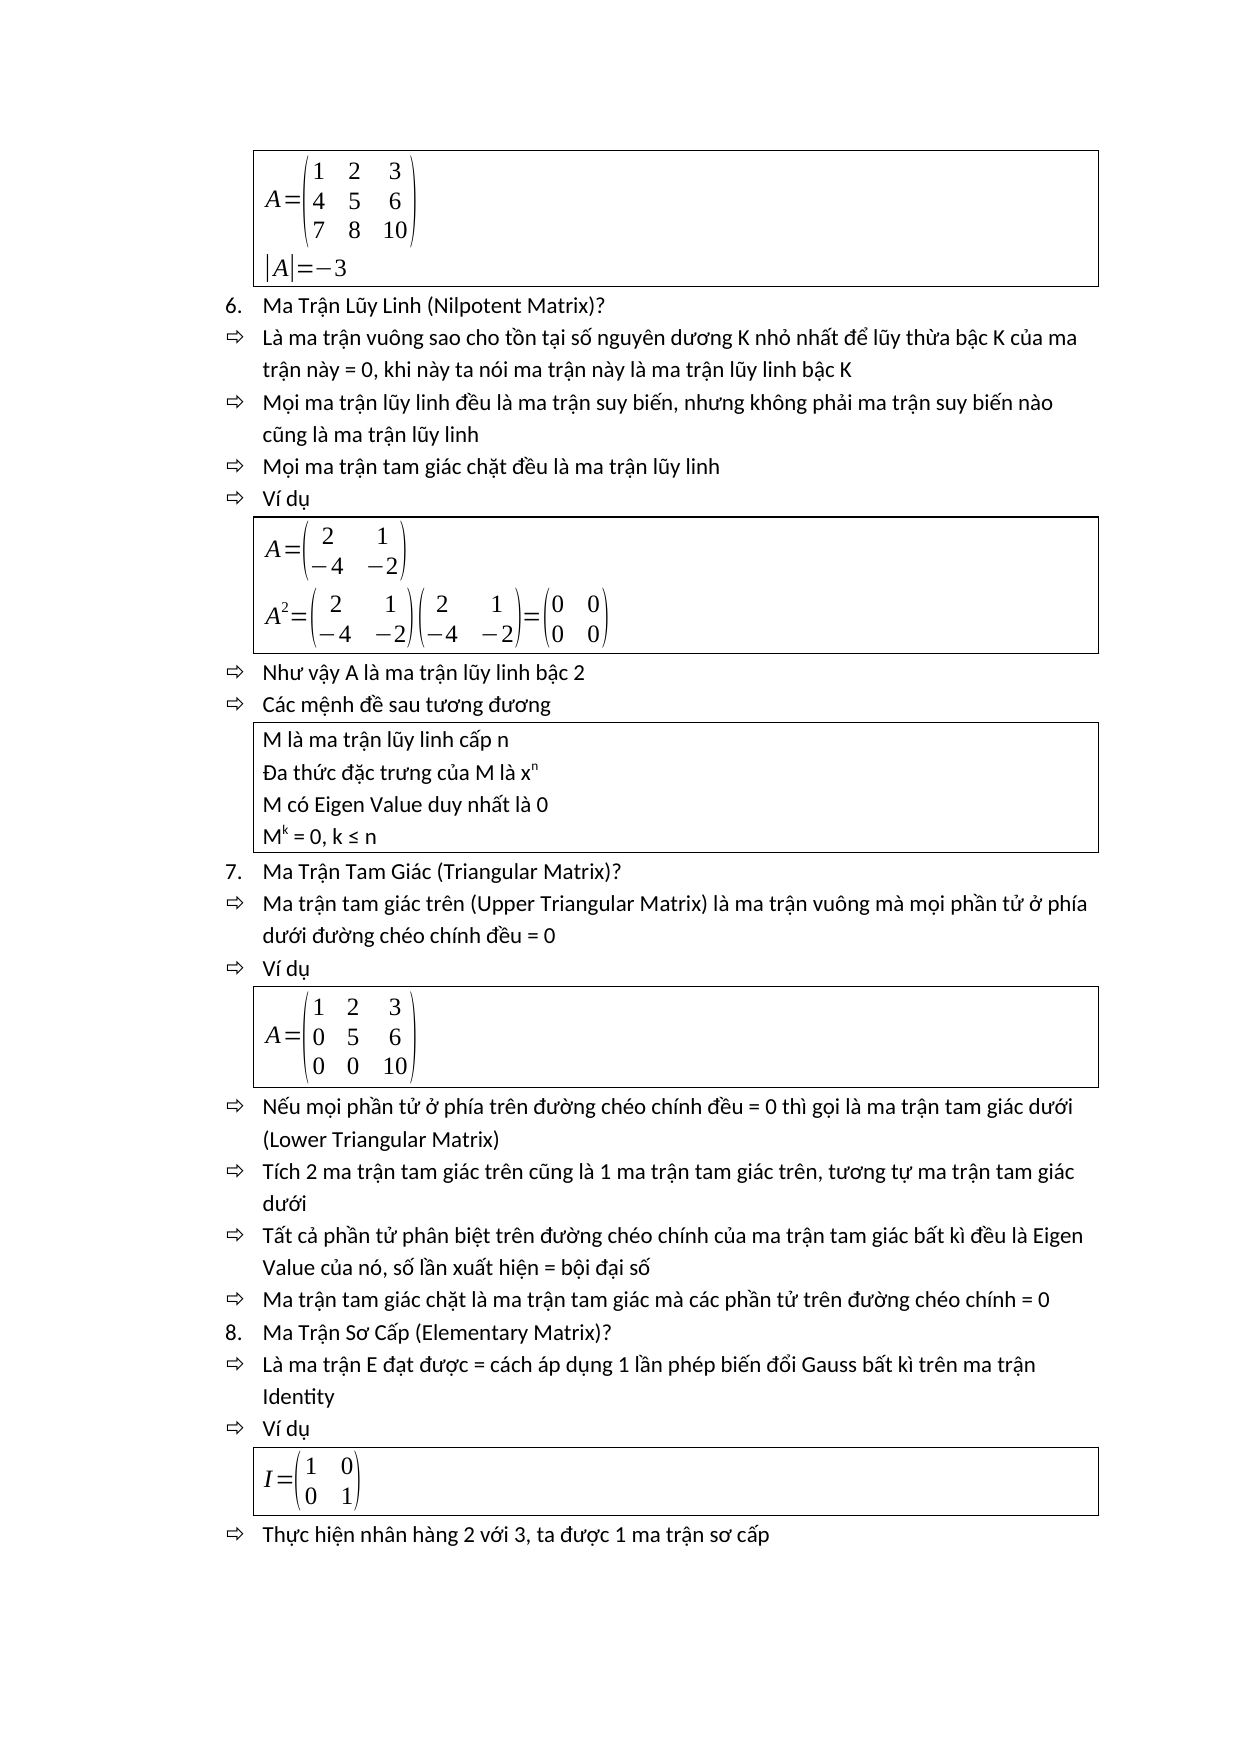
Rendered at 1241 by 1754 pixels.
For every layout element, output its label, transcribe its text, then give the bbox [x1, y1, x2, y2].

list Mọi ma trận tam giác chặt đều là ma trận lũy linh [225, 452, 1090, 480]
list Như vậy A là ma trận lũy linh bậc 2 [225, 658, 1090, 686]
list Tích 2 ma trận tam giác trên cũng là 1 ma trận tam giác trên, tương tự ma trận tam giác dưới [225, 1157, 1090, 1217]
list Mk = 0, k ≤ n [254, 819, 1098, 852]
list Các mệnh đề sau tương đương [225, 690, 1090, 718]
list Nếu mọi phần tử ở phía trên đường chéo chính đều = 0 thì gọi là ma trận tam giác dưới (Lower Triangular Matrix) [225, 1092, 1090, 1153]
list Thực hiện nhân hàng 2 với 3, ta được 1 ma trận sơ cấp [225, 1520, 1090, 1548]
list Ví dụ [225, 954, 1090, 982]
list Ma Trận Tam Giác (Triangular Matrix)? [225, 857, 1090, 885]
list Mọi ma trận lũy linh đều là ma trận suy biến, nhưng không phải ma trận suy biến nào cũng là ma trận lũy linh [225, 388, 1090, 448]
list Ma trận tam giác chặt là ma trận tam giác mà các phần tử trên đường chéo chính = 0 [225, 1286, 1090, 1314]
list Là ma trận E đạt được = cách áp dụng 1 lần phép biến đổi Gauss bất kì trên ma trận Identity [225, 1350, 1090, 1410]
list M có Eigen Value duy nhất là 0 [254, 787, 1098, 818]
list Ma Trận Sơ Cấp (Elementary Matrix)? [225, 1318, 1090, 1346]
list Ma trận tam giác trên (Upper Triangular Matrix) là ma trận vuông mà mọi phần tử ở phía dưới đường chéo chính đều = 0 [225, 889, 1090, 950]
list M là ma trận lũy linh cấp n [254, 723, 1098, 753]
list Ví dụ [225, 1414, 1090, 1442]
list Tất cả phần tử phân biệt trên đường chéo chính của ma trận tam giác bất kì đều là Eigen Value của nó, số lần xuất hiện = bội đại số [225, 1221, 1090, 1281]
list Ví dụ [225, 484, 1090, 512]
list Đa thức đặc trưng của M là xn [254, 754, 1098, 786]
list Ma Trận Lũy Linh (Nilpotent Matrix)? [225, 291, 1090, 319]
